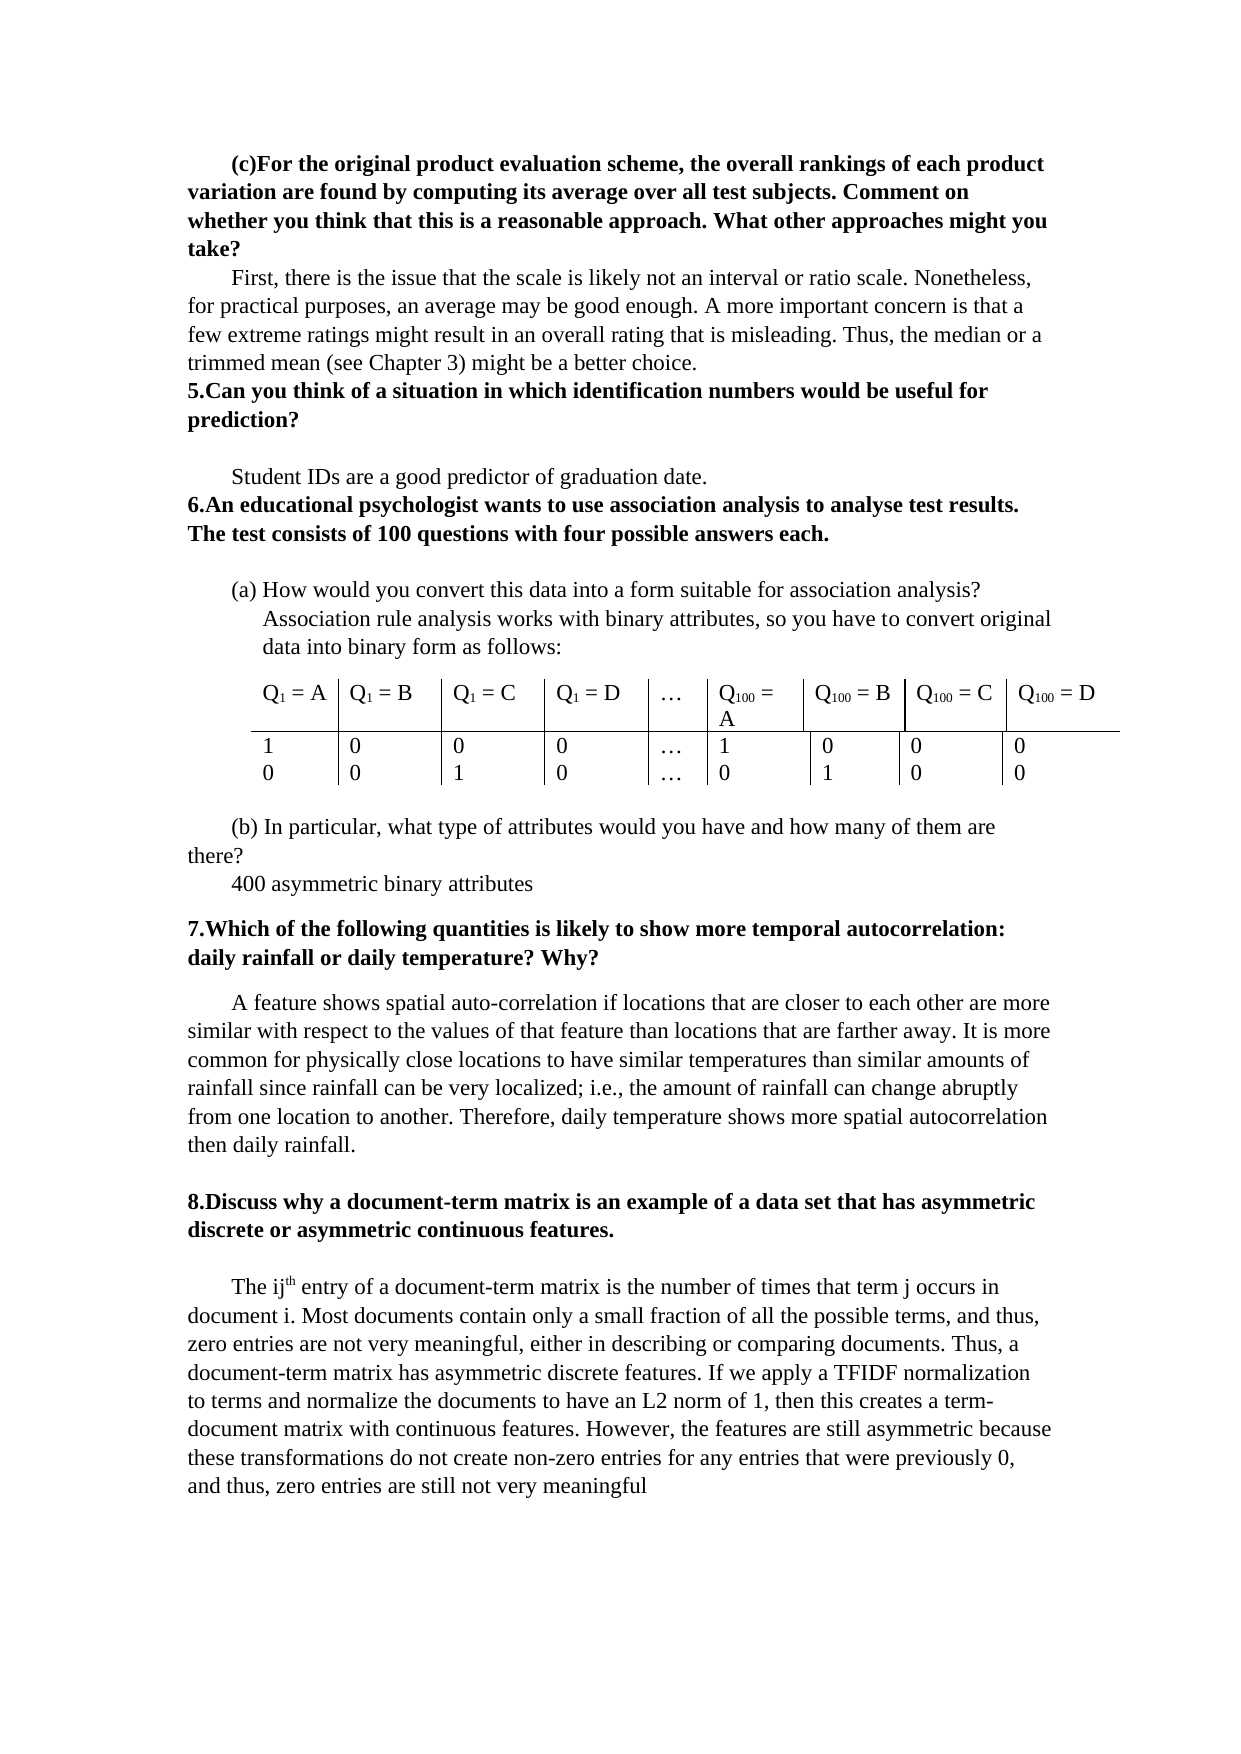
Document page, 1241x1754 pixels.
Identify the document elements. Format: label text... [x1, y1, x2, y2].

table_cell 0 [1003, 732, 1120, 759]
table_cell 0 [339, 759, 441, 785]
table_cell 0 [442, 732, 544, 759]
table_header Q1 = C [442, 679, 544, 731]
table_cell 1 [442, 759, 544, 785]
list Association rule analysis works with binary attributes, so you have to convert original data into binary form as follows: [262, 605, 1053, 660]
list 6.An educational psychologist wants to use association analysis to analyse test results. The test consists of 100 questions with four possible answers each. [187, 491, 1053, 546]
table_cell 1 [811, 759, 899, 785]
table_cell 0 [708, 759, 810, 785]
table_cell 0 [339, 732, 441, 759]
table_cell 1 [708, 732, 810, 759]
table_cell 0 [1003, 759, 1120, 785]
table_header Q100 = A [708, 679, 803, 731]
table_header Q1 = A [251, 679, 338, 731]
list (c)For the original product evaluation scheme, the overall rankings of each product variation are found by computing its average over all test subjects. Comment on whether you think that this is a reasonable approach. What other approaches might you take? [187, 150, 1053, 262]
table_cell 0 [545, 759, 648, 785]
table_header Q100 = C [906, 679, 1006, 731]
table_cell 0 [811, 732, 899, 759]
table_header Q100 = D [1007, 679, 1120, 731]
text 7.Which of the following quantities is likely to show more temporal autocorrelation: daily rainfall or daily temperature? Why? [187, 915, 1053, 970]
table_cell … [649, 732, 707, 759]
table_cell 0 [900, 759, 1002, 785]
table_cell … [649, 759, 707, 785]
list (a) How would you convert this data into a form suitable for association analysis? [187, 577, 1053, 603]
table_header Q1 = D [545, 679, 648, 731]
list A feature shows spatial auto-correlation if locations that are closer to each other are more similar with respect to the values of that feature than locations that are farther away. It is more common for physically close locations to have similar temperatures than similar amounts of rainfall since rainfall can be very localized; i.e., the amount of rainfall can change abruptly from one location to another. Therefore, daily temperature shows more spatial autocorrelation then daily rainfall. [187, 989, 1053, 1157]
list 400 asymmetric binary attributes [187, 870, 1053, 897]
list The ijth entry of a document-term matrix is the number of times that term j occurs in document i. Most documents contain only a small fraction of all the possible terms, and thus, zero entries are not very meaningful, either in describing or comparing documents. Thus, a document-term matrix has asymmetric discrete features. If we apply a TFIDF normalization to terms and normalize the documents to have an L2 norm of 1, then this creates a term-document matrix with continuous features. However, the features are still asymmetric because these transformations do not create non-zero entries for any entries that were previously 0, and thus, zero entries are still not very meaningful [187, 1273, 1053, 1499]
list (b) In particular, what type of attributes would you have and how many of them are there? [187, 813, 1053, 868]
table_header Q1 = B [339, 679, 441, 731]
table_header … [649, 679, 707, 731]
table_cell 0 [251, 759, 338, 785]
table_cell 0 [900, 732, 1002, 759]
table_header Q100 = B [804, 679, 904, 731]
list Student IDs are a good predictor of graduation date. [187, 463, 1053, 489]
list First, there is the issue that the scale is likely not an interval or ratio scale. Nonetheless, for practical purposes, an average may be good enough. A more important concern is that a few extreme ratings might result in an overall rating that is misleading. Thus, the median or a trimmed mean (see Chapter 3) might be a better choice. [187, 264, 1053, 375]
list 5.Can you think of a situation in which identification numbers would be useful for prediction? [187, 377, 1053, 432]
table_cell 0 [545, 732, 648, 759]
list 8.Discuss why a document-term matrix is an example of a data set that has asymmetric discrete or asymmetric continuous features. [187, 1188, 1053, 1243]
table_cell 1 [251, 732, 338, 759]
